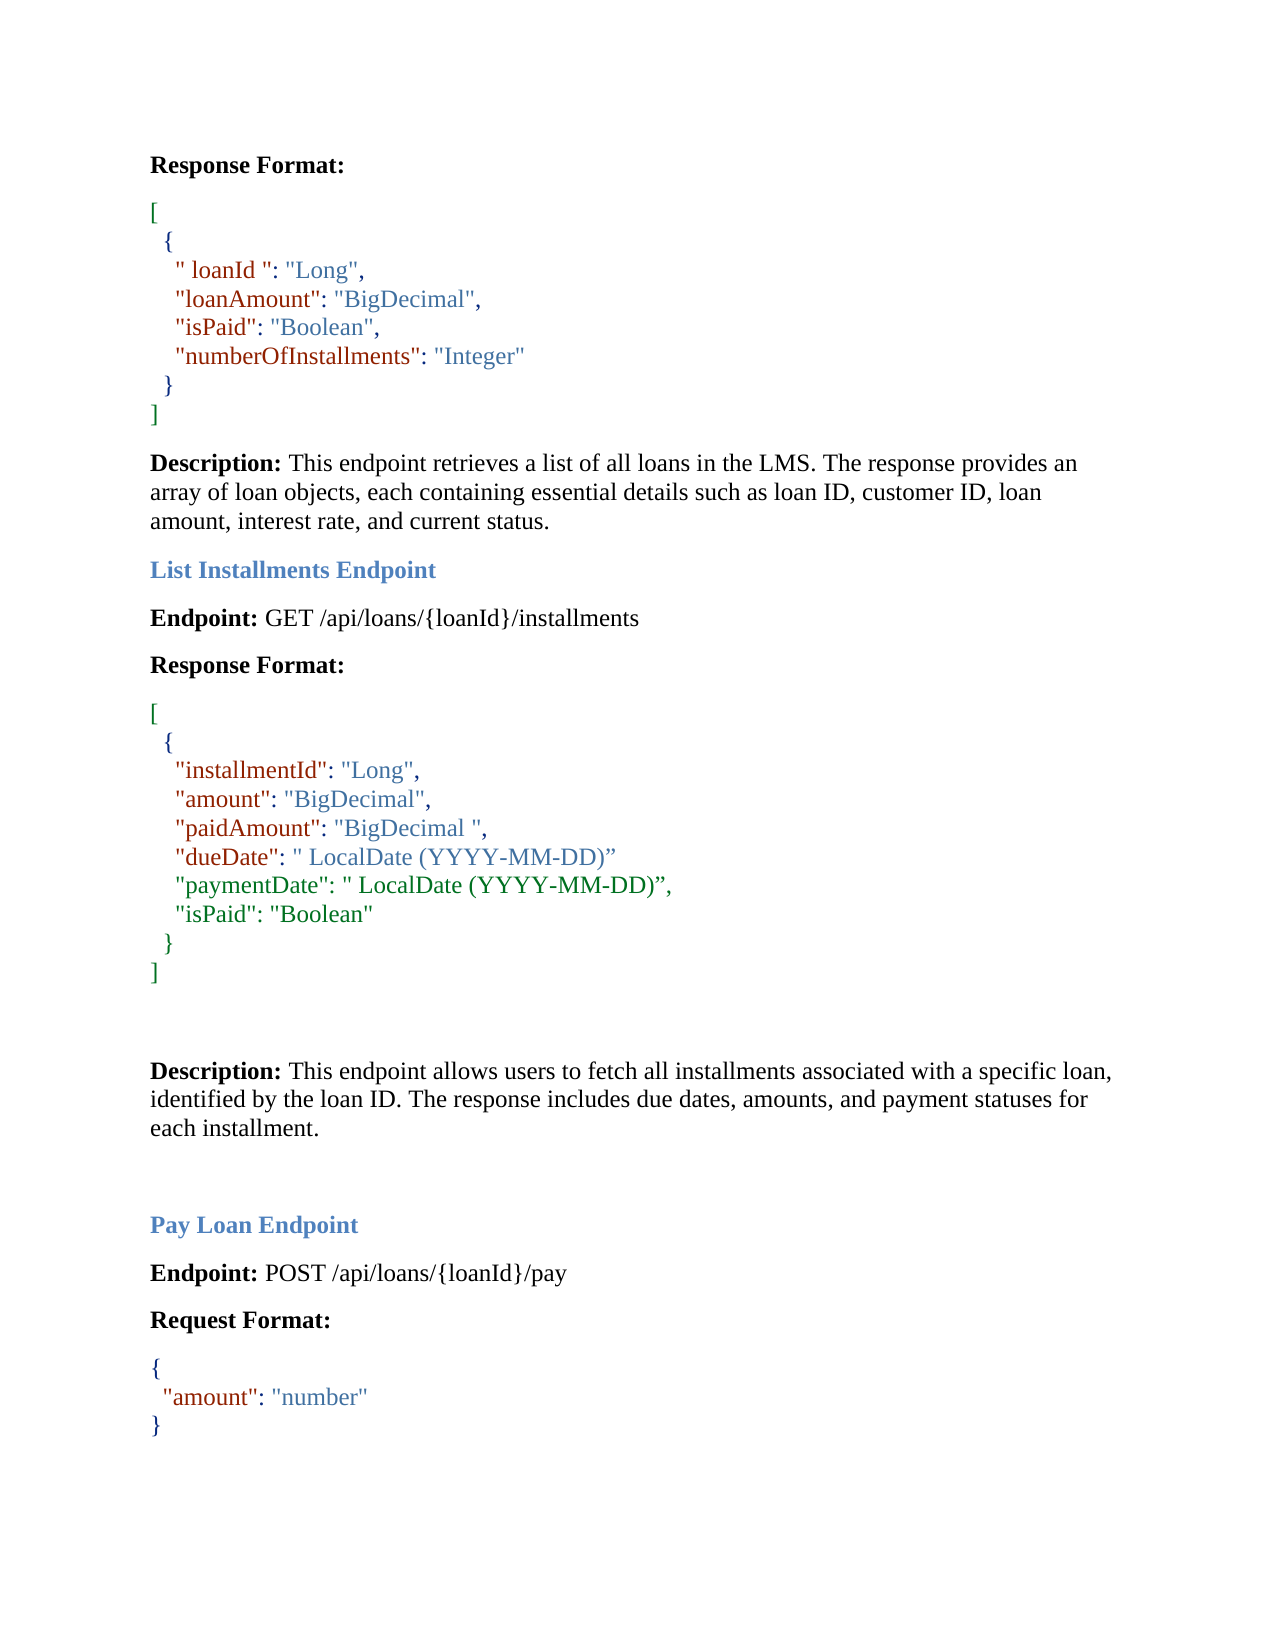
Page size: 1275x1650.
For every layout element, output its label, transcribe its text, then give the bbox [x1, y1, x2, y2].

subtitle Pay Loan Endpoint [150, 1210, 1125, 1239]
text Request Format: [150, 1305, 1125, 1334]
text Response Format: [150, 650, 1125, 679]
text Description: This endpoint allows users to fetch all installments associated with a specific loan, identified by the loan ID. The response includes due dates, amounts, and payment statuses for each installment. [150, 1056, 1125, 1142]
text Endpoint: POST /api/loans/{loanId}/pay [150, 1258, 1125, 1287]
text { "amount": "number" } [150, 1353, 1125, 1439]
text Response Format: [150, 150, 1125, 179]
subtitle List Installments Endpoint [150, 555, 1125, 584]
text Description: This endpoint retrieves a list of all loans in the LMS. The response provides an array of loan objects, each containing essential details such as loan ID, customer ID, loan amount, interest rate, and current status. [150, 448, 1125, 534]
text [ { "installmentId": "Long", "amount": "BigDecimal", "paidAmount": "BigDecimal ", "dueDate": " LocalDate (YYYY-MM-DD)” "paymentDate": " LocalDate (YYYY-MM-DD)”, "isPaid": "Boolean" } ] [150, 698, 1125, 985]
text [ { " loanId ": "Long", "loanAmount": "BigDecimal", "isPaid": "Boolean", "numberOfInstallments": "Integer" } ] [150, 197, 1125, 427]
text Endpoint: GET /api/loans/{loanId}/installments [150, 603, 1125, 632]
